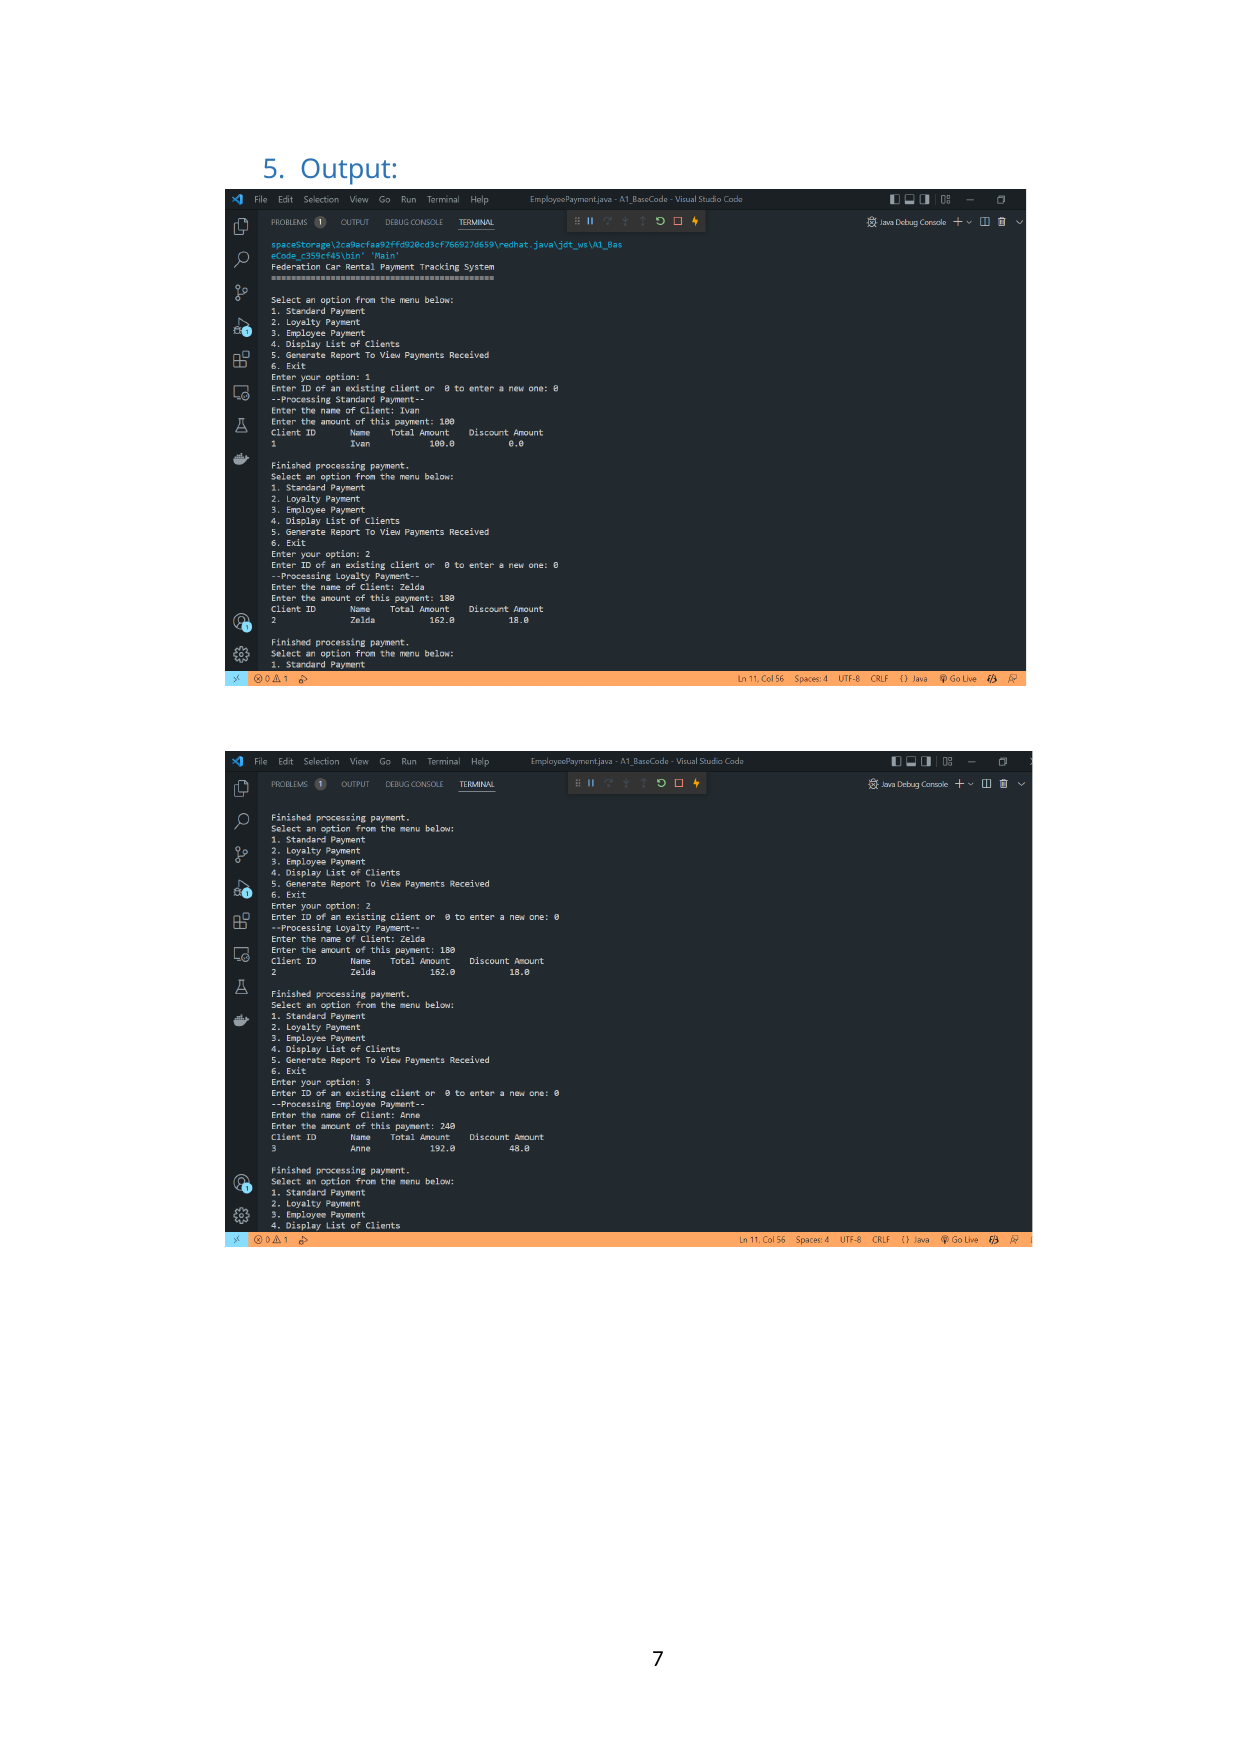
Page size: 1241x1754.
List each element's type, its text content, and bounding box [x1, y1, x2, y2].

picture [225, 189, 1027, 686]
subtitle Output: [262, 150, 1090, 187]
picture [225, 751, 1033, 1247]
